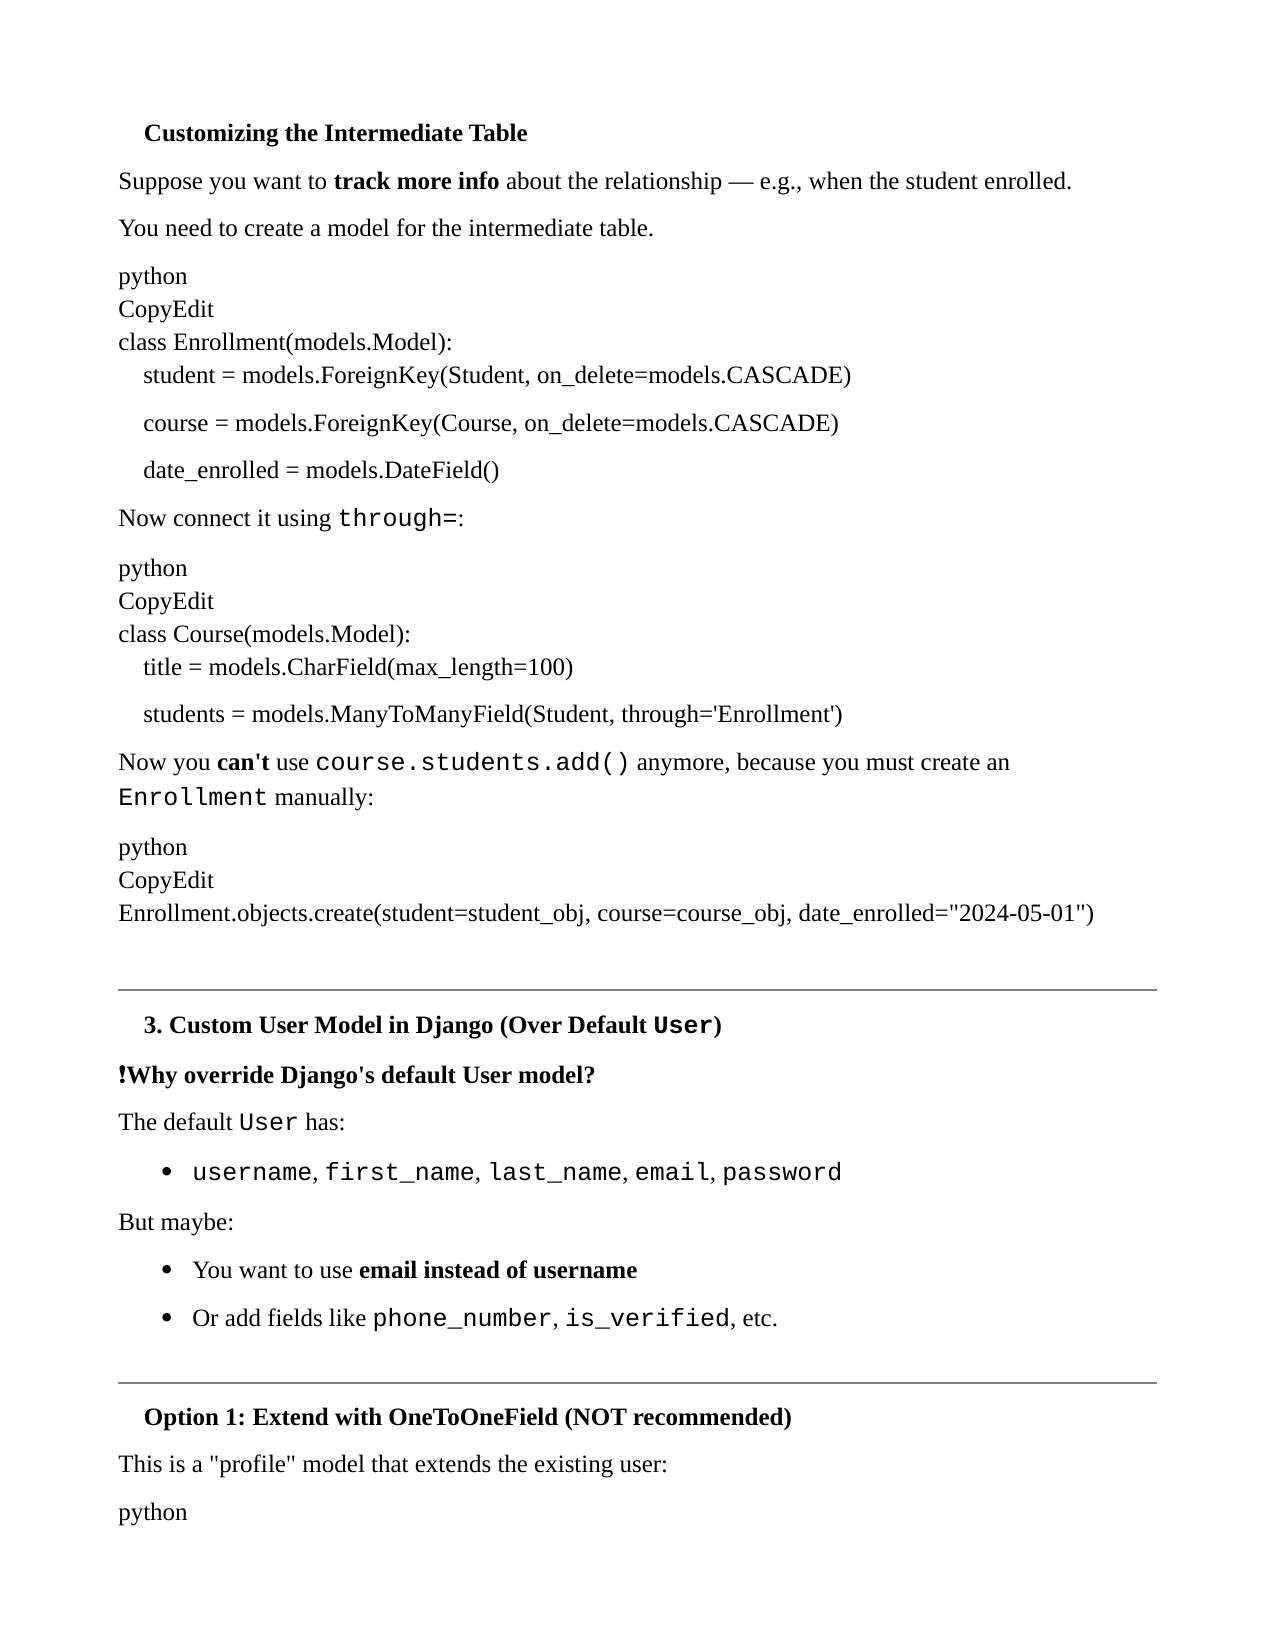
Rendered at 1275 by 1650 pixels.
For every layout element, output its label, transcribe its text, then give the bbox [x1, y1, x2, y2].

subtitle ❗Why override Django's default User model? [118, 1060, 1157, 1089]
text date_enrolled = models.DateField() [118, 455, 1157, 484]
list Or add fields like phone_number, is_verified, etc. [162, 1303, 1157, 1333]
text students = models.ManyToManyField(Student, through='Enrollment') [118, 699, 1157, 728]
text CopyEdit [118, 865, 1157, 894]
text class Course(models.Model): [118, 619, 1157, 648]
text Now connect it using through=: [118, 503, 1157, 534]
list You want to use email instead of username [162, 1255, 1157, 1284]
text student = models.ForeignKey(Student, on_delete=models.CASCADE) [118, 360, 1157, 389]
text You need to create a model for the intermediate table. [118, 213, 1157, 242]
text Enrollment.objects.create(student=student_obj, course=course_obj, date_enrolled="2024-05-01") [118, 898, 1157, 927]
list username, first_name, last_name, email, password [162, 1157, 1157, 1188]
subtitle 🔹 Option 1: Extend with OneToOneField (NOT recommended) [118, 1402, 1157, 1431]
subtitle 👤 3. Custom User Model in Django (Over Default User) [118, 1010, 1157, 1041]
text python [118, 553, 1157, 582]
text Now you can't use course.students.add() anymore, because you must create an Enrollment manually: [118, 747, 1157, 813]
subtitle 🔹 Customizing the Intermediate Table [118, 118, 1157, 147]
text The default User has: [118, 1107, 1157, 1138]
text course = models.ForeignKey(Course, on_delete=models.CASCADE) [118, 408, 1157, 436]
text title = models.CharField(max_length=100) [118, 652, 1157, 681]
text CopyEdit [118, 586, 1157, 614]
text Suppose you want to track more info about the relationship — e.g., when the student enrolled. [118, 166, 1157, 194]
text This is a "profile" model that extends the existing user: [118, 1449, 1157, 1478]
text CopyEdit [118, 294, 1157, 323]
text But maybe: [118, 1207, 1157, 1236]
text python [118, 832, 1157, 861]
text python [118, 1497, 1157, 1526]
text class Enrollment(models.Model): [118, 327, 1157, 356]
text python [118, 261, 1157, 290]
